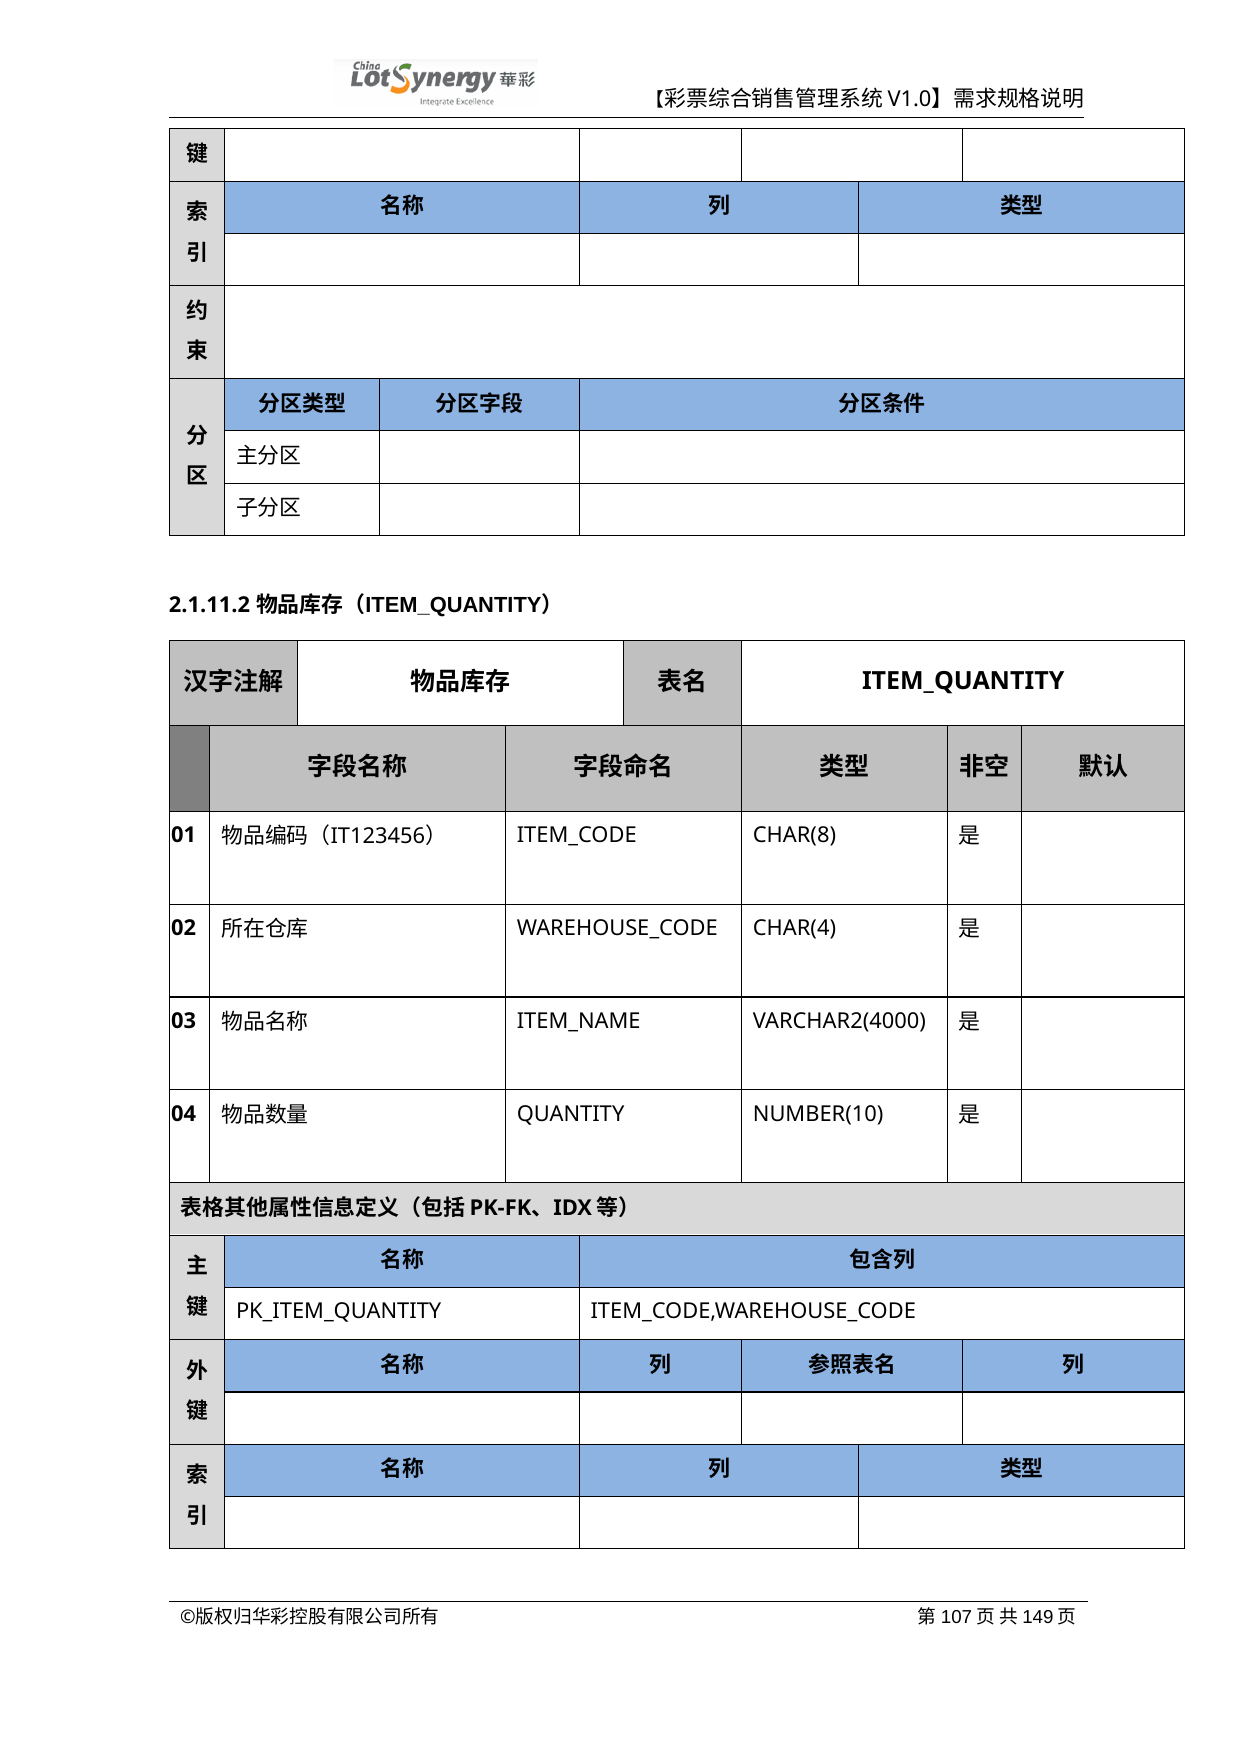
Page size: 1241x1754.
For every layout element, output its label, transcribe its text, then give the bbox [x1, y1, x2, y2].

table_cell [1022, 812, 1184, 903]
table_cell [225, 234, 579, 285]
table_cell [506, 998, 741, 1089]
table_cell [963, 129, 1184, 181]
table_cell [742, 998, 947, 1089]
subtitle 物品库存（ITEM_QUANTITY） [169, 587, 1087, 620]
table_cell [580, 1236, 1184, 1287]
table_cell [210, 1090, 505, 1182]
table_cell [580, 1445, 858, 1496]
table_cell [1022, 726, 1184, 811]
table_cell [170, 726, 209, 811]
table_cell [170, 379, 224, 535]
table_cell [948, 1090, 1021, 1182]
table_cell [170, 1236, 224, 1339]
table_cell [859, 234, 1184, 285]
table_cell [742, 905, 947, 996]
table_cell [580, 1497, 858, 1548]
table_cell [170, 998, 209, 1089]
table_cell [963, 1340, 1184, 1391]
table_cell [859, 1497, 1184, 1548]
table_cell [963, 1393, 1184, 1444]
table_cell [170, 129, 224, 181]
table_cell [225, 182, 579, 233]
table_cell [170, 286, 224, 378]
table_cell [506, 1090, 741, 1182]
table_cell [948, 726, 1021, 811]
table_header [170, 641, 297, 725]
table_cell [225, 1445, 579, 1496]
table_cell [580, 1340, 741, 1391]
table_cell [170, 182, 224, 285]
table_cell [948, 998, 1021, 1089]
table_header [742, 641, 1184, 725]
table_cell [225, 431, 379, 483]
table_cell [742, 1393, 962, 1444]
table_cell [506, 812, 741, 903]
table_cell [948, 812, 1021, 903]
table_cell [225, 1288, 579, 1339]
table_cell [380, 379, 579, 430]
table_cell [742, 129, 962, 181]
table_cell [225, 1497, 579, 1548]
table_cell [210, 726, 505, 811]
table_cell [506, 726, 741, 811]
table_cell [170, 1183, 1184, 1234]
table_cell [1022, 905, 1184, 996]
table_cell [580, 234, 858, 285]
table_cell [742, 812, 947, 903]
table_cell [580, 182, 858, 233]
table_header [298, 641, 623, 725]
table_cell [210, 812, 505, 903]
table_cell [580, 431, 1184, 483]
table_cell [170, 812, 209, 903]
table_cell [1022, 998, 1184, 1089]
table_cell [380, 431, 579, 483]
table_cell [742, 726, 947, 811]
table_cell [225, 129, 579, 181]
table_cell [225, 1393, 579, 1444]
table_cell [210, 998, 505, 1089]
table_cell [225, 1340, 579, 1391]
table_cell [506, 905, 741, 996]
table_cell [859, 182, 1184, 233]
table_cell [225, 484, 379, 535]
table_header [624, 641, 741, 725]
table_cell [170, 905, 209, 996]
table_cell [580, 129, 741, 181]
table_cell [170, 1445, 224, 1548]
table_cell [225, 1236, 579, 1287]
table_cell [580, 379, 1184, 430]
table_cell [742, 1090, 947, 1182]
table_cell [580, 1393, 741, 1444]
picture [333, 59, 538, 107]
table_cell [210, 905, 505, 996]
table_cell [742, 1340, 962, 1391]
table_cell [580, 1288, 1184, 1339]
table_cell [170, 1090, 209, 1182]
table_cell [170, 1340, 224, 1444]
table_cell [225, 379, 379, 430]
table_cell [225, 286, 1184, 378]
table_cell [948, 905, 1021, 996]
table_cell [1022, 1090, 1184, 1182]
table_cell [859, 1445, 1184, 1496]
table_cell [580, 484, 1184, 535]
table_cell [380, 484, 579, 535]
